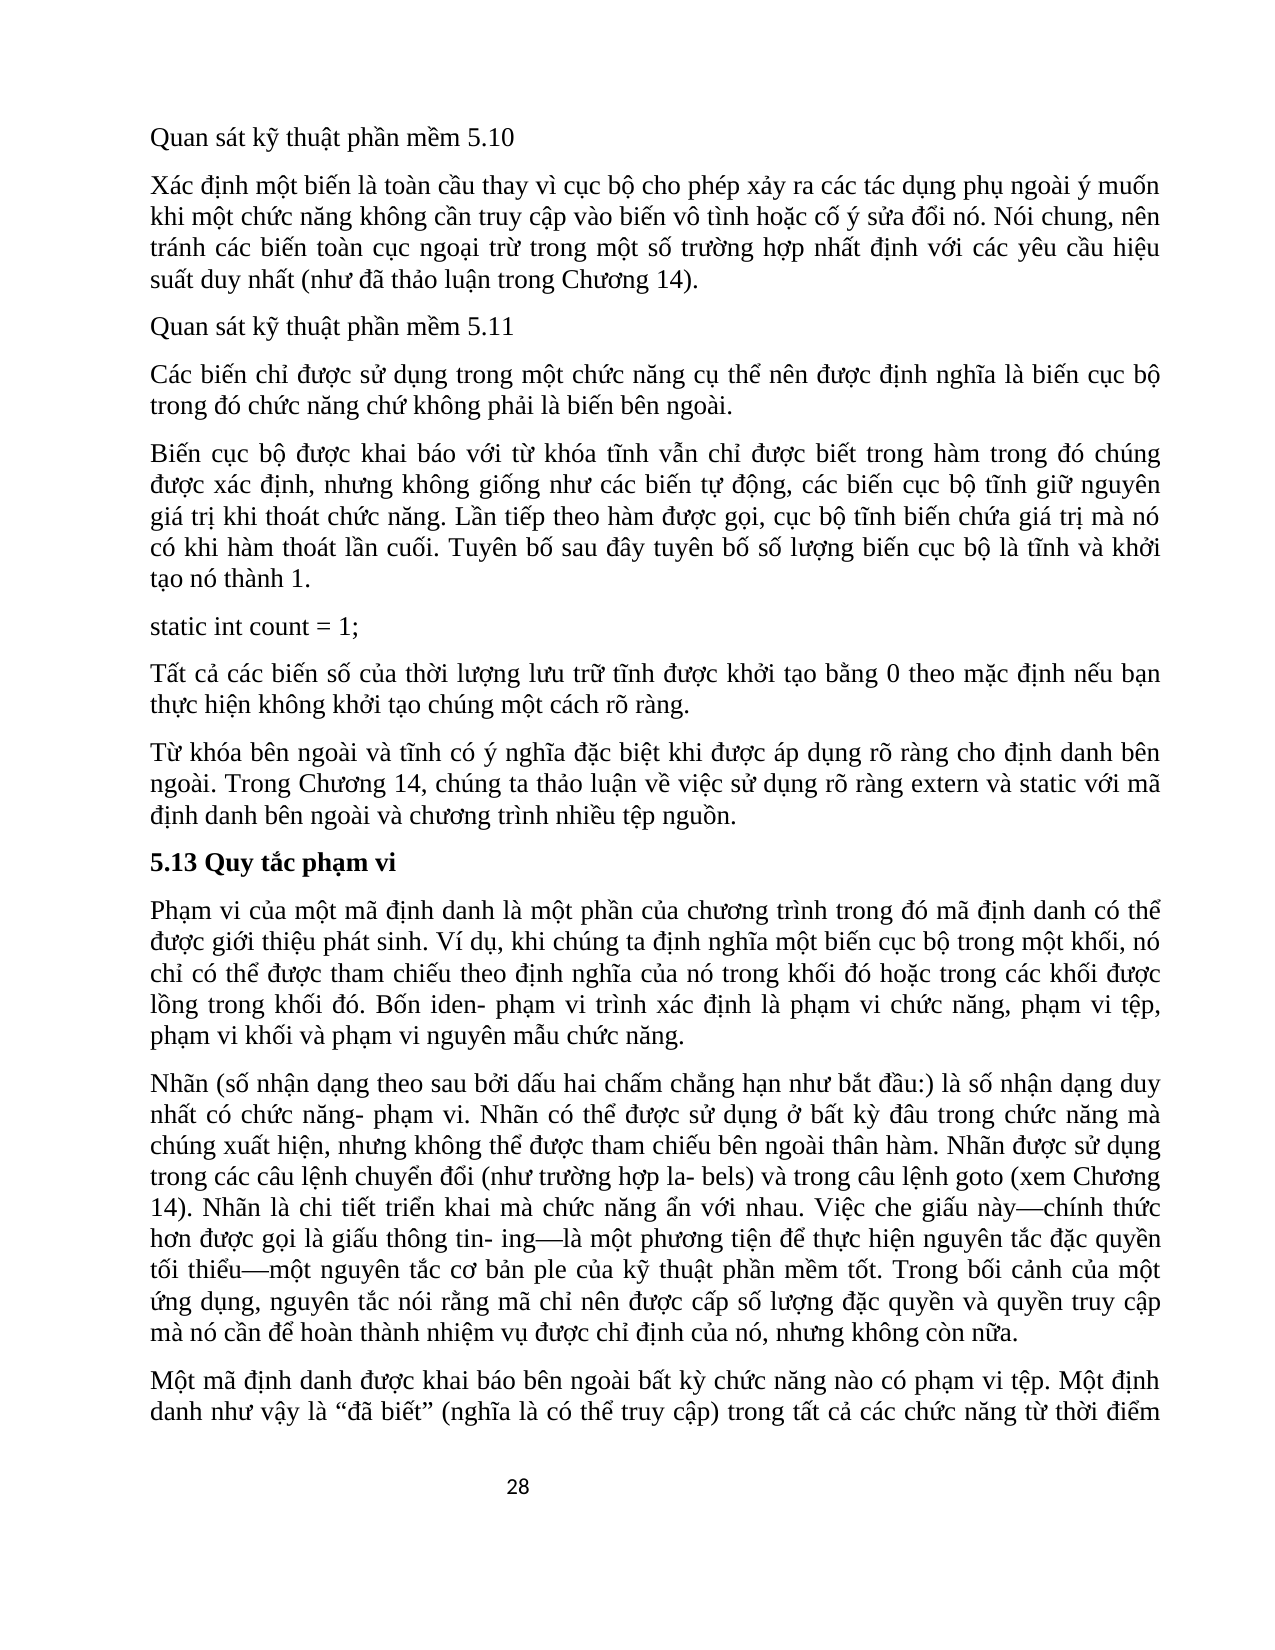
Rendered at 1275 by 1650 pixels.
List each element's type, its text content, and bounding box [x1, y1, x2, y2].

text Tất cả các biến số của thời lượng lưu trữ tĩnh được khởi tạo bằng 0 theo mặc định nếu bạn thực hiện không khởi tạo chúng một cách rõ ràng. [150, 657, 1162, 720]
text Các biến chỉ được sử dụng trong một chức năng cụ thể nên được định nghĩa là biến cục bộ trong đó chức năng chứ không phải là biến bên ngoài. [150, 358, 1162, 421]
text Phạm vi của một mã định danh là một phần của chương trình trong đó mã định danh có thể được giới thiệu phát sinh. Ví dụ, khi chúng ta định nghĩa một biến cục bộ trong một khối, nó chỉ có thể được tham chiếu theo định nghĩa của nó trong khối đó hoặc trong các khối được lồng trong khối đó. Bốn iden- phạm vi trình xác định là phạm vi chức năng, phạm vi tệp, phạm vi khối và phạm vi nguyên mẫu chức năng. [150, 894, 1162, 1050]
text Xác định một biến là toàn cầu thay vì cục bộ cho phép xảy ra các tác dụng phụ ngoài ý muốn khi một chức năng không cần truy cập vào biến vô tình hoặc cố ý sửa đổi nó. Nói chung, nên tránh các biến toàn cục ngoại trừ trong một số trường hợp nhất định với các yêu cầu hiệu suất duy nhất (như đã thảo luận trong Chương 14). [150, 169, 1162, 294]
text Biến cục bộ được khai báo với từ khóa tĩnh vẫn chỉ được biết trong hàm trong đó chúng được xác định, nhưng không giống như các biến tự động, các biến cục bộ tĩnh giữ nguyên giá trị khi thoát chức năng. Lần tiếp theo hàm được gọi, cục bộ tĩnh biến chứa giá trị mà nó có khi hàm thoát lần cuối. Tuyên bố sau đây tuyên bố số lượng biến cục bộ là tĩnh và khởi tạo nó thành 1. [150, 437, 1162, 593]
text 5.13 Quy tắc phạm vi [150, 847, 1162, 878]
text static int count = 1; [150, 610, 1162, 641]
text Quan sát kỹ thuật phần mềm 5.10 [150, 121, 1162, 153]
text Từ khóa bên ngoài và tĩnh có ý nghĩa đặc biệt khi được áp dụng rõ ràng cho định danh bên ngoài. Trong Chương 14, chúng ta thảo luận về việc sử dụng rõ ràng extern và static với mã định danh bên ngoài và chương trình nhiều tệp nguồn. [150, 736, 1162, 830]
text Quan sát kỹ thuật phần mềm 5.11 [150, 311, 1162, 342]
text Nhãn (số nhận dạng theo sau bởi dấu hai chấm chẳng hạn như bắt đầu:) là số nhận dạng duy nhất có chức năng- phạm vi. Nhãn có thể được sử dụng ở bất kỳ đâu trong chức năng mà chúng xuất hiện, nhưng không thể được tham chiếu bên ngoài thân hàm. Nhãn được sử dụng trong các câu lệnh chuyển đổi (như trường hợp la- bels) và trong câu lệnh goto (xem Chương 14). Nhãn là chi tiết triển khai mà chức năng ẩn với nhau. Việc che giấu này—chính thức hơn được gọi là giấu thông tin- ing—là một phương tiện để thực hiện nguyên tắc đặc quyền tối thiểu—một nguyên tắc cơ bản ple của kỹ thuật phần mềm tốt. Trong bối cảnh của một ứng dụng, nguyên tắc nói rằng mã chỉ nên được cấp số lượng đặc quyền và quyền truy cập mà nó cần để hoàn thành nhiệm vụ được chỉ định của nó, nhưng không còn nữa. [150, 1067, 1162, 1347]
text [150, 1364, 1162, 1426]
